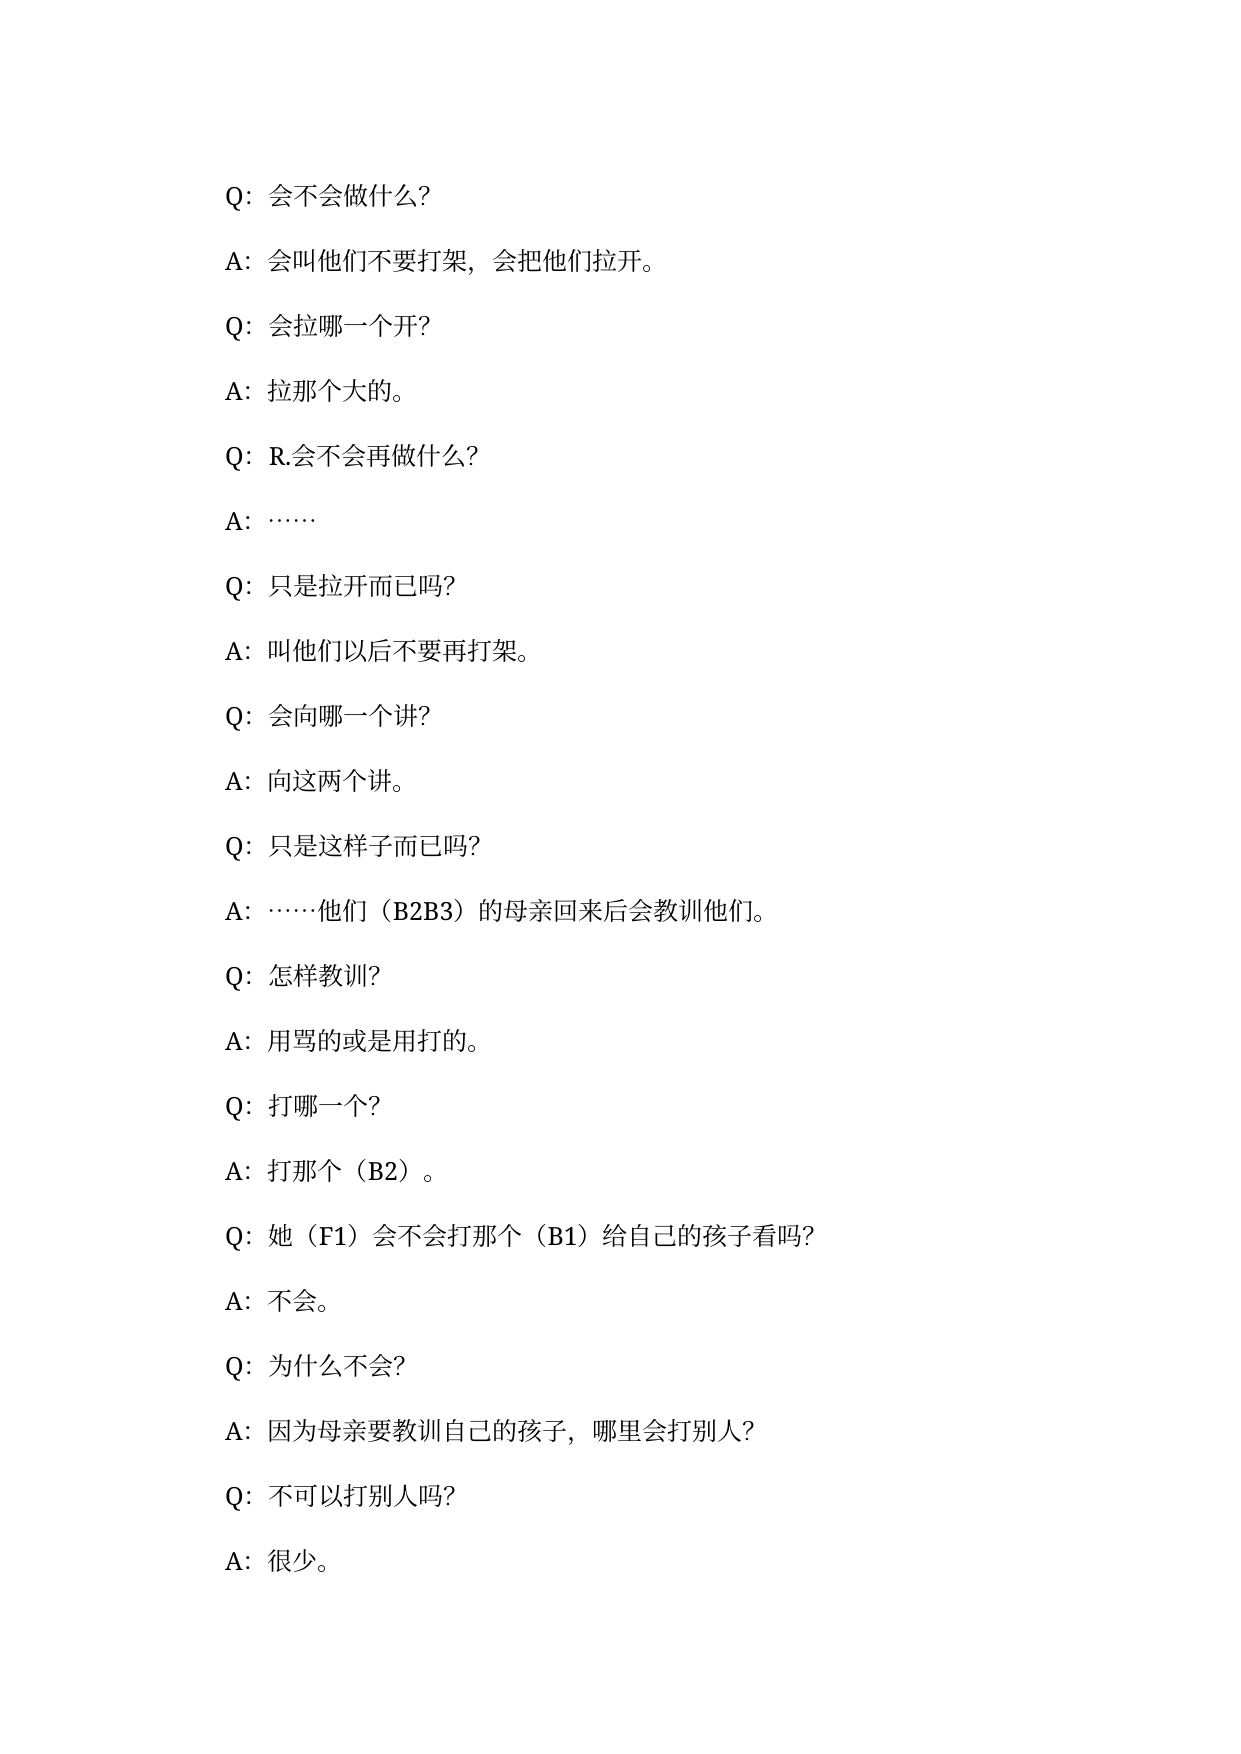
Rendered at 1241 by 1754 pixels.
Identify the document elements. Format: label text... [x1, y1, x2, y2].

list Q：会向哪一个讲？ [225, 682, 1053, 747]
list Q：会不会做什么？ [225, 162, 1053, 227]
list A：叫他们以后不要再打架。 [225, 617, 1053, 682]
list Q：为什么不会？ [225, 1332, 1053, 1397]
list A：拉那个大的。 [225, 357, 1053, 422]
list Q：只是拉开而已吗？ [225, 552, 1053, 617]
list Q：只是这样子而已吗？ [225, 812, 1053, 877]
list Q：会拉哪一个开？ [225, 292, 1053, 357]
list Q：她（F1）会不会打那个（B1）给自己的孩子看吗？ [225, 1202, 1053, 1267]
list A：会叫他们不要打架，会把他们拉开。 [225, 227, 1053, 292]
list A：用骂的或是用打的。 [225, 1007, 1053, 1072]
list Q：打哪一个？ [225, 1072, 1053, 1137]
list A：不会。 [225, 1267, 1053, 1332]
list A：很少。 [225, 1527, 1053, 1592]
list Q：不可以打别人吗？ [225, 1462, 1053, 1527]
list A：向这两个讲。 [225, 747, 1053, 812]
list A：……他们（B2B3）的母亲回来后会教训他们。 [225, 877, 1053, 942]
list A：因为母亲要教训自己的孩子，哪里会打别人？ [225, 1397, 1053, 1462]
list A：打那个（B2）。 [225, 1137, 1053, 1202]
list A：…… [225, 487, 1053, 552]
list Q：R.会不会再做什么？ [225, 422, 1053, 487]
list Q：怎样教训？ [225, 942, 1053, 1007]
